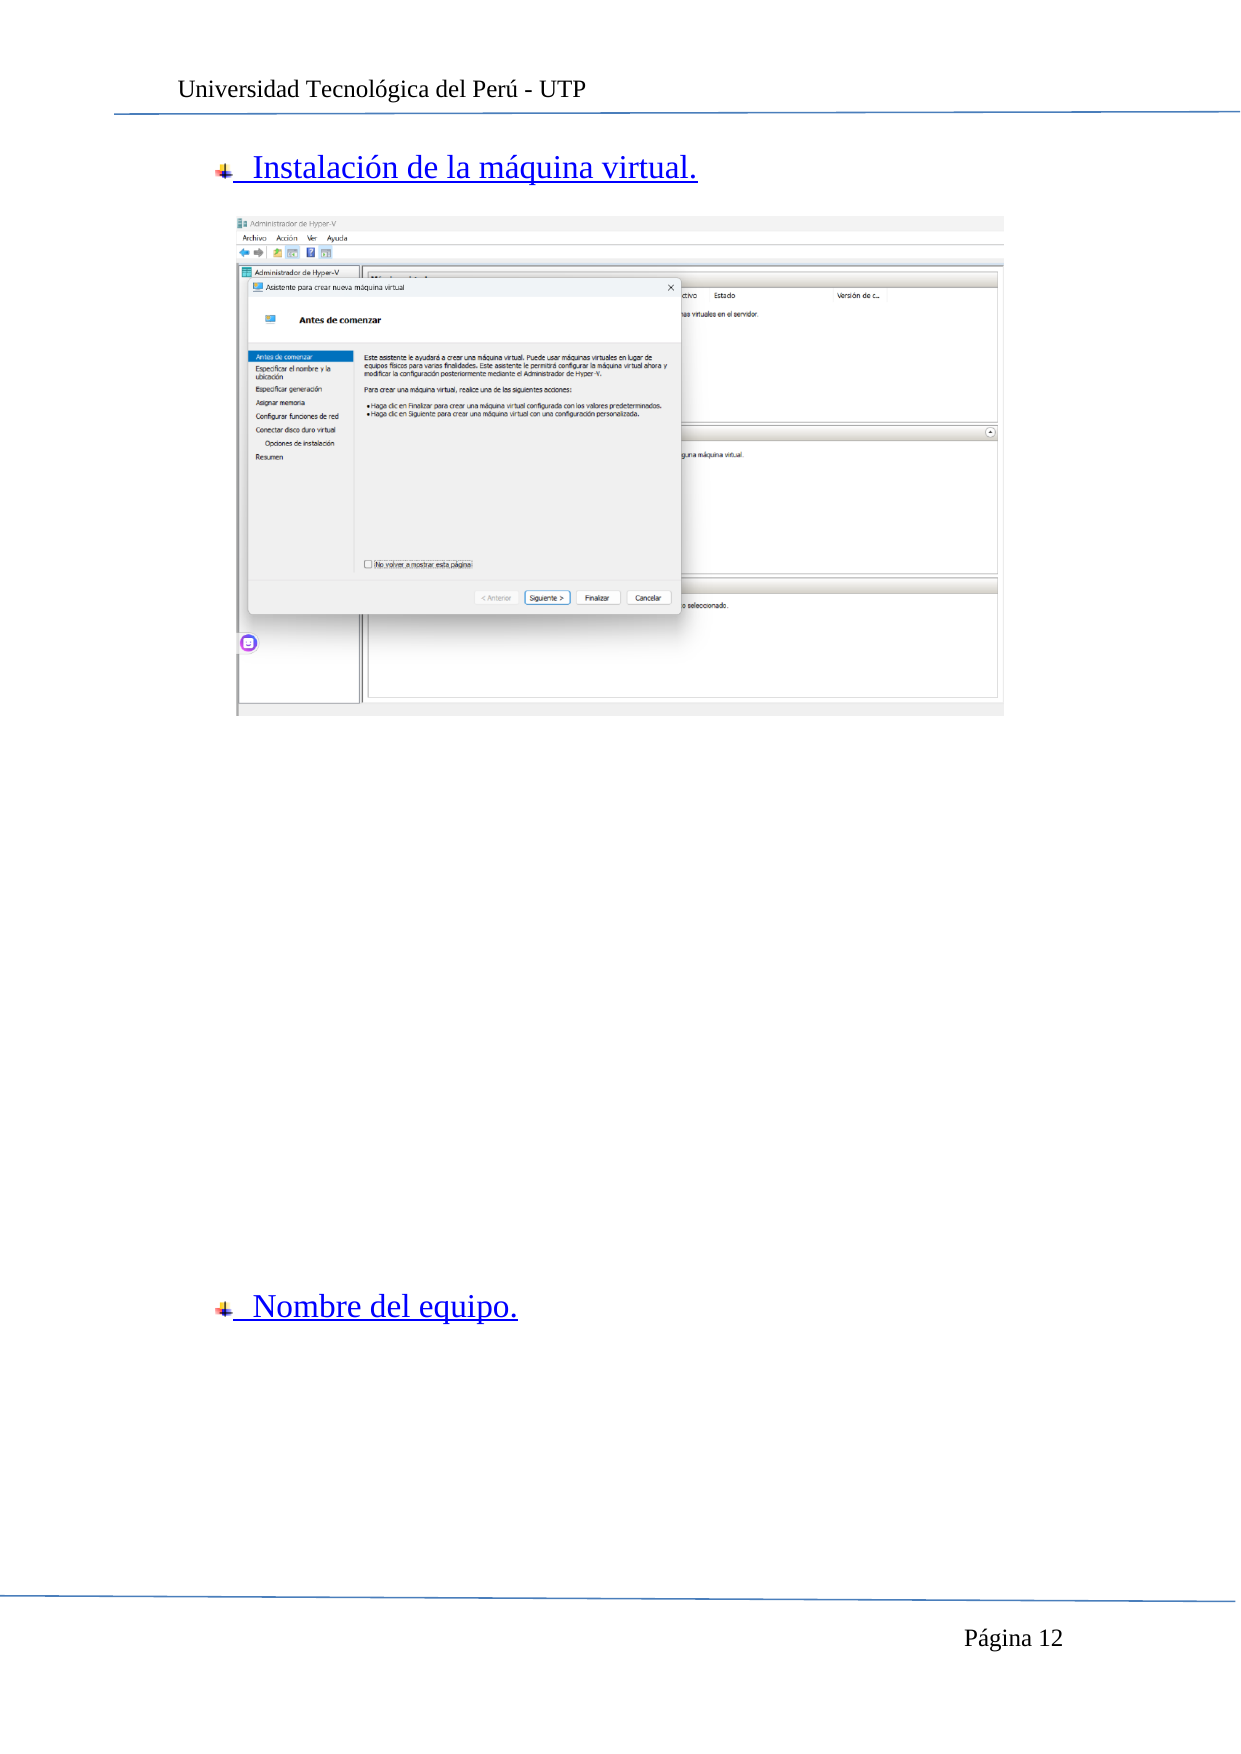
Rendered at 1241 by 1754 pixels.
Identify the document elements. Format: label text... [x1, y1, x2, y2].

picture [215, 162, 233, 179]
picture [215, 1300, 233, 1317]
list Nombre del equipo. [215, 1286, 1063, 1324]
picture [236, 216, 1004, 716]
list Instalación de la máquina virtual. [215, 148, 1063, 186]
